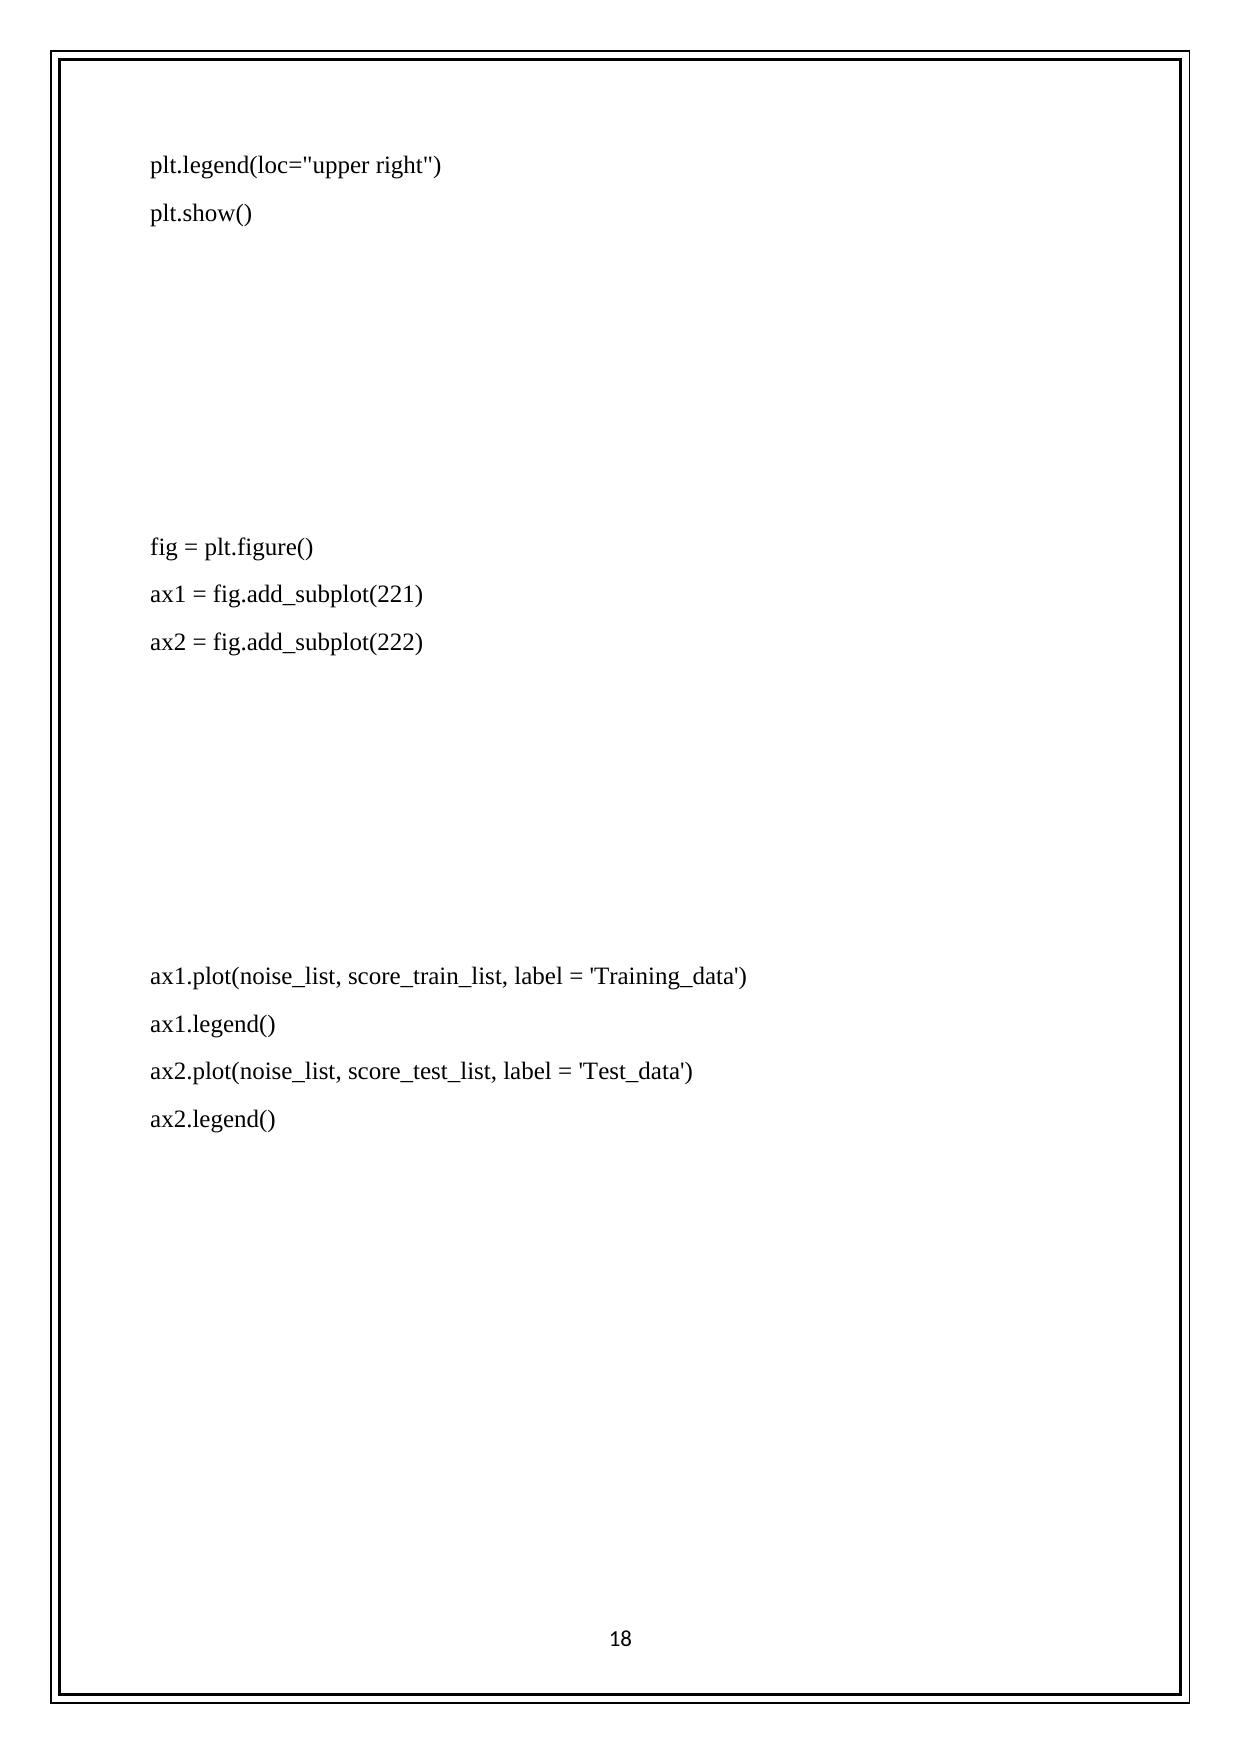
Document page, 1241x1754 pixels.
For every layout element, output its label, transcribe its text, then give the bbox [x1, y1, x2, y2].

text fig = plt.figure() [150, 532, 1090, 560]
text plt.show() [150, 198, 1090, 226]
text ax2.plot(noise_list, score_test_list, label = 'Test_data') [150, 1056, 1090, 1085]
text plt.legend(loc="upper right") [150, 150, 1090, 179]
text ax1 = fig.add_subplot(221) [150, 579, 1090, 608]
text ax1.plot(noise_list, score_train_list, label = 'Training_data') [150, 961, 1090, 990]
text ax2 = fig.add_subplot(222) [150, 627, 1090, 656]
text ax1.legend() [150, 1009, 1090, 1037]
text ax2.legend() [150, 1104, 1090, 1133]
